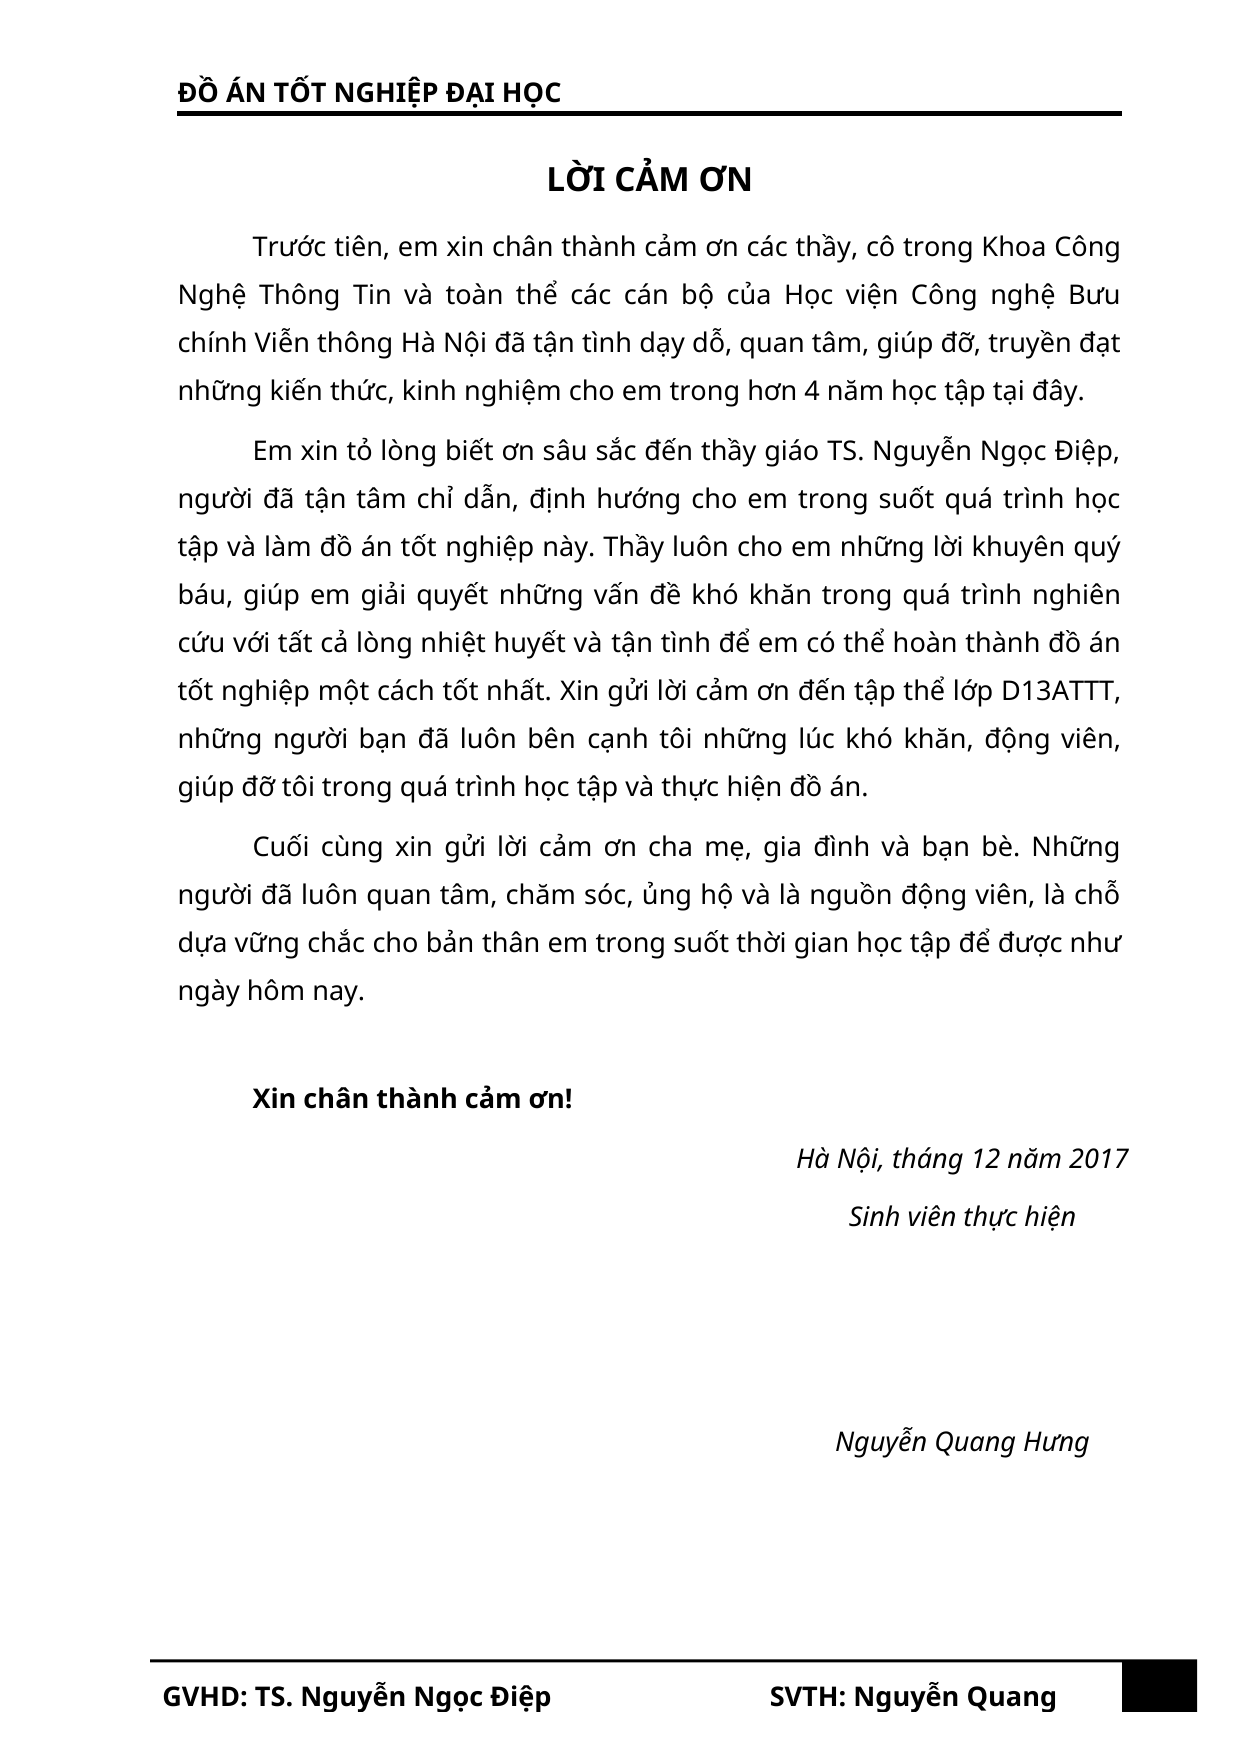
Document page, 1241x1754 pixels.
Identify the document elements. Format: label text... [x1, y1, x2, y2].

table_header Hà Nội, tháng 12 năm 2017 [762, 1128, 1162, 1184]
table_cell Sinh viên thực hiện [762, 1185, 1162, 1410]
text Trước tiên, em xin chân thành cảm ơn các thầy, cô trong Khoa Công Nghệ Thông Tin và toàn thể các cán bộ của Học viện Công nghệ Bưu chính Viễn thông Hà Nội đã tận tình dạy dỗ, quan tâm, giúp đỡ, truyền đạt những kiến thức, kinh nghiệm cho em trong hơn 4 năm học tập tại đây. [177, 227, 1122, 408]
text Cuối cùng xin gửi lời cảm ơn cha mẹ, gia đình và bạn bè. Những người đã luôn quan tâm, chăm sóc, ủng hộ và là nguồn động viên, là chỗ dựa vững chắc cho bản thân em trong suốt thời gian học tập để được như ngày hôm nay. [177, 827, 1122, 1008]
subtitle LỜI CẢM ƠN [177, 156, 1122, 201]
text Em xin tỏ lòng biết ơn sâu sắc đến thầy giáo TS. Nguyễn Ngọc Điệp, người đã tận tâm chỉ dẫn, định hướng cho em trong suốt quá trình học tập và làm đồ án tốt nghiệp này. Thầy luôn cho em những lời khuyên quý báu, giúp em giải quyết những vấn đề khó khăn trong quá trình nghiên cứu với tất cả lòng nhiệt huyết và tận tình để em có thể hoàn thành đồ án tốt nghiệp một cách tốt nhất. Xin gửi lời cảm ơn đến tập thể lớp D13ATTT, những người bạn đã luôn bên cạnh tôi những lúc khó khăn, động viên, giúp đỡ tôi trong quá trình học tập và thực hiện đồ án. [177, 432, 1122, 804]
text Xin chân thành cảm ơn! [252, 1032, 1122, 1116]
table_cell Nguyễn Quang Hưng [762, 1410, 1162, 1467]
